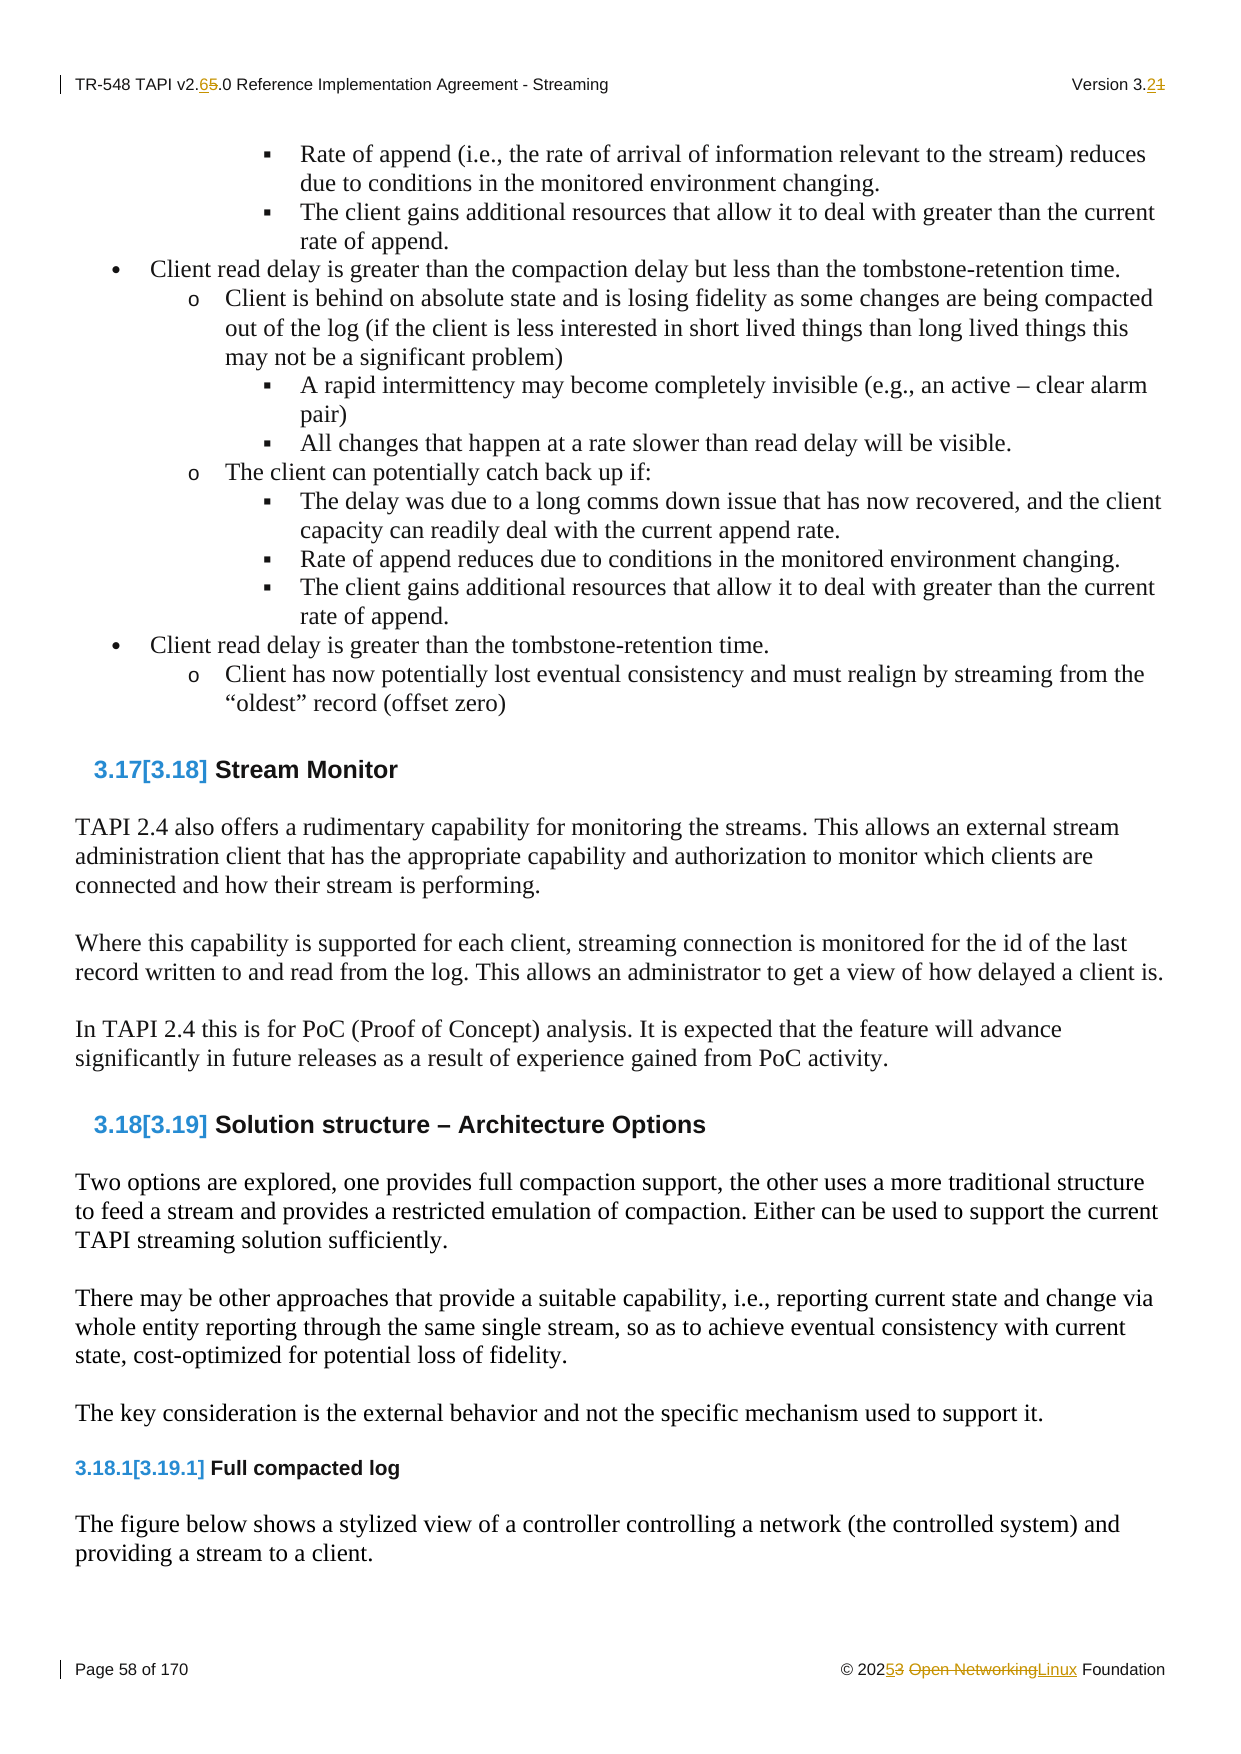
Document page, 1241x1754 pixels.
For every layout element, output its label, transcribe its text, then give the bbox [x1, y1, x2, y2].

text In TAPI 2.4 this is for PoC (Proof of Concept) analysis. It is expected that the feature will advance significantly in future releases as a result of experience gained from PoC activity. [75, 1014, 1165, 1072]
subtitle Full compacted log [75, 1456, 1165, 1480]
list Rate of append (i.e., the rate of arrival of information relevant to the stream) reduces due to conditions in the monitored environment changing. [262, 139, 1165, 197]
subtitle Stream Monitor [94, 754, 1165, 783]
list The client can potentially catch back up if: [187, 457, 1165, 486]
list Rate of append reduces due to conditions in the monitored environment changing. [262, 544, 1165, 572]
list All changes that happen at a rate slower than read delay will be visible. [262, 428, 1165, 457]
text Where this capability is supported for each client, streaming connection is monitored for the id of the last record written to and read from the log. This allows an administrator to get a view of how delayed a client is. [75, 928, 1165, 985]
list The client gains additional resources that allow it to deal with greater than the current rate of append. [262, 197, 1165, 254]
text The figure below shows a stylized view of a controller controlling a network (the controlled system) and providing a stream to a client. [75, 1509, 1165, 1567]
text There may be other approaches that provide a suitable capability, i.e., reporting current state and change via whole entity reporting through the same single stream, so as to achieve eventual consistency with current state, cost-optimized for potential loss of fidelity. [75, 1283, 1165, 1369]
list Client read delay is greater than the compaction delay but less than the tombstone-retention time. [112, 254, 1165, 283]
text The key consideration is the external behavior and not the specific mechanism used to support it. [75, 1398, 1165, 1427]
list A rapid intermittency may become completely invisible (e.g., an active – clear alarm pair) [262, 370, 1165, 428]
subtitle Solution structure – Architecture Options [94, 1109, 1165, 1138]
text Two options are explored, one provides full compaction support, the other uses a more traditional structure to feed a stream and provides a restricted emulation of compaction. Either can be used to support the current TAPI streaming solution sufficiently. [75, 1167, 1165, 1254]
list Client read delay is greater than the tombstone-retention time. [112, 630, 1165, 659]
text TAPI 2.4 also offers a rudimentary capability for monitoring the streams. This allows an external stream administration client that has the appropriate capability and authorization to monitor which clients are connected and how their stream is performing. [75, 812, 1165, 899]
list The client gains additional resources that allow it to deal with greater than the current rate of append. [262, 572, 1165, 630]
list Client is behind on absolute state and is losing fidelity as some changes are being compacted out of the log (if the client is less interested in short lived things than long lived things this may not be a significant problem) [187, 283, 1165, 370]
list The delay was due to a long comms down issue that has now recovered, and the client capacity can readily deal with the current append rate. [262, 486, 1165, 544]
list Client has now potentially lost eventual consistency and must realign by streaming from the “oldest” record (offset zero) [187, 659, 1165, 717]
